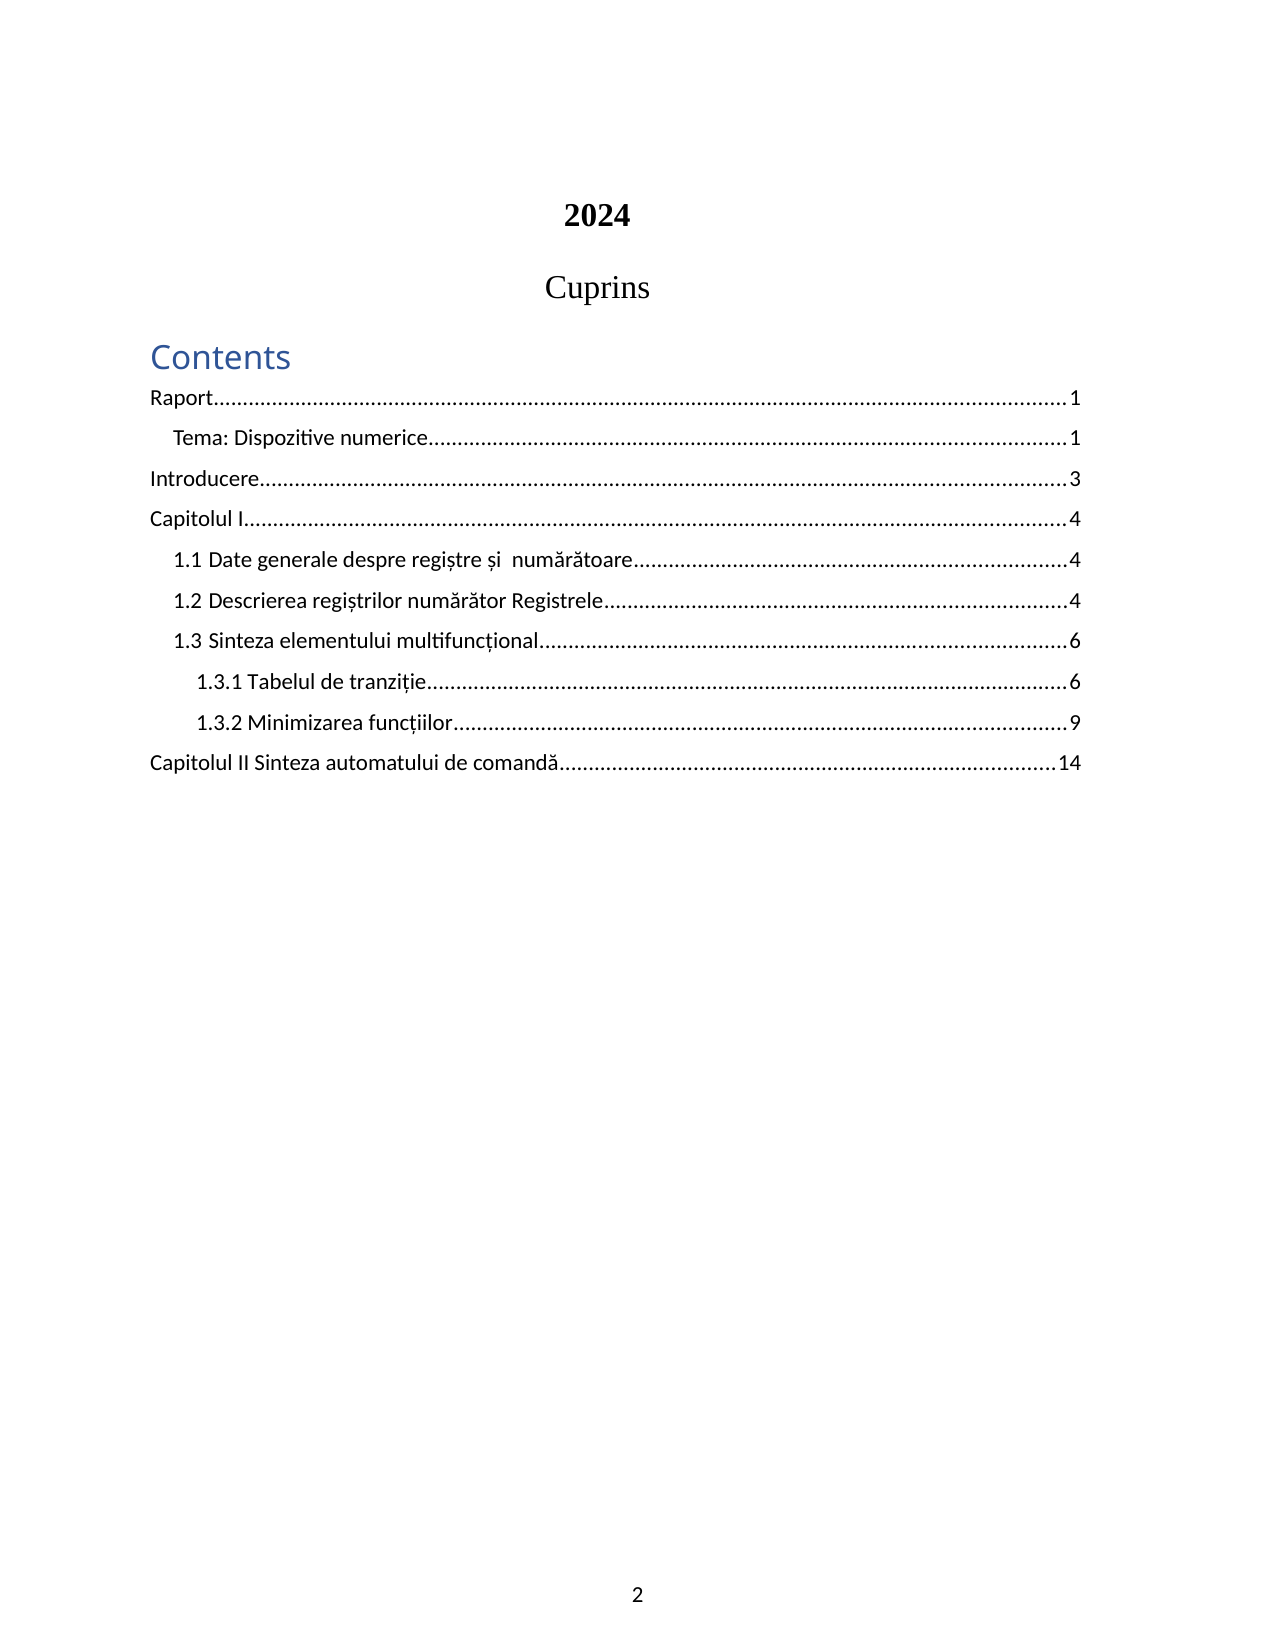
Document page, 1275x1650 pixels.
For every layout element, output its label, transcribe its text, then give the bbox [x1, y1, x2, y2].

text Cuprins [150, 267, 1044, 306]
text 2024 [206, 196, 988, 234]
